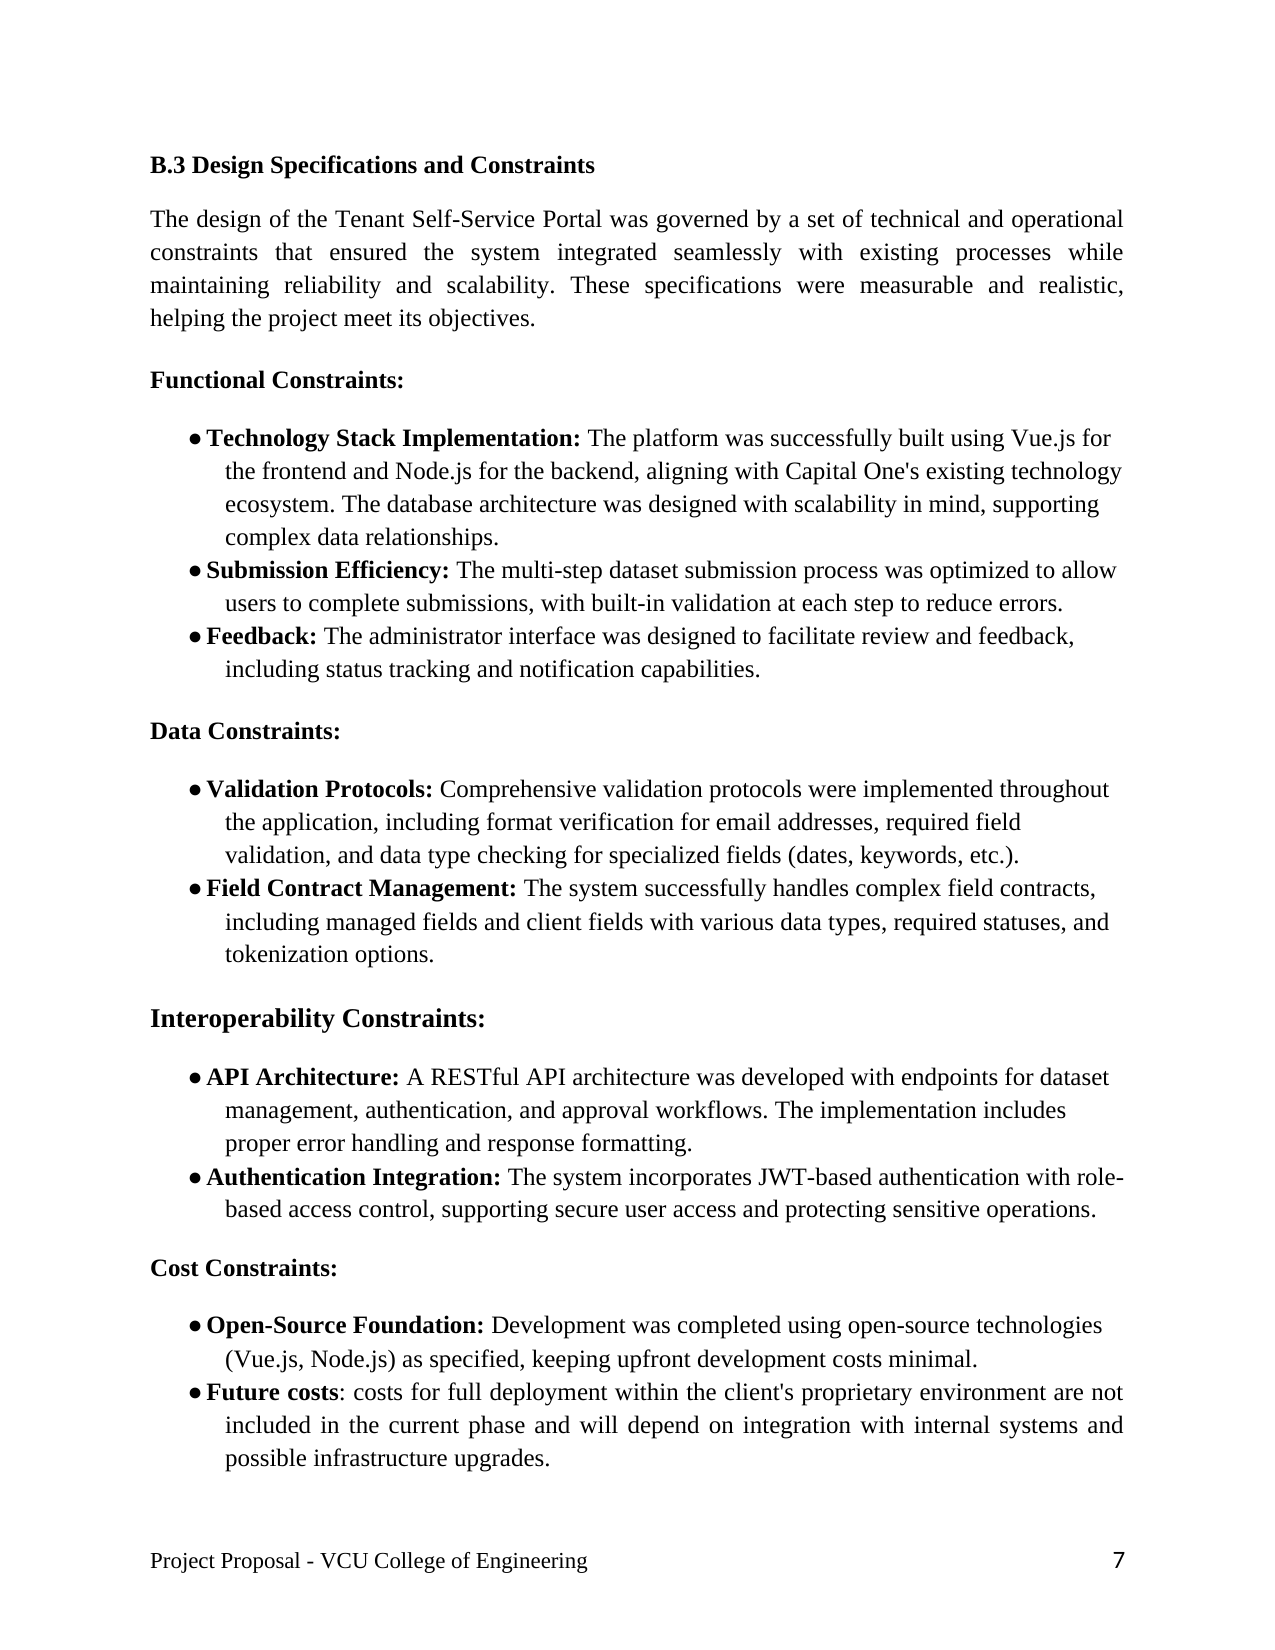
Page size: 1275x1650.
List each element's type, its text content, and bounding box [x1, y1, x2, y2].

list API Architecture: A RESTful API architecture was developed with endpoints for dataset management, authentication, and approval workflows. The implementation includes proper error handling and response formatting. [187, 1062, 1125, 1157]
subtitle B.3 Design Specifications and Constraints [150, 150, 1125, 179]
list Future costs: costs for full deployment within the client's proprietary environment are not included in the current phase and will depend on integration with internal systems and possible infrastructure upgrades. [187, 1377, 1125, 1471]
text The design of the Tenant Self-Service Portal was governed by a set of technical and operational constraints that ensured the system integrated seamlessly with existing processes while maintaining reliability and scalability. These specifications were measurable and realistic, helping the project meet its objectives. [150, 204, 1125, 332]
list Authentication Integration: The system incorporates JWT-based authentication with role-based access control, supporting secure user access and protecting sensitive operations. [187, 1162, 1125, 1223]
list Validation Protocols: Comprehensive validation protocols were implemented throughout the application, including format verification for email addresses, required field validation, and data type checking for specialized fields (dates, keywords, etc.). [187, 774, 1125, 869]
subtitle Functional Constraints: [150, 365, 1125, 394]
subtitle Cost Constraints: [150, 1253, 1125, 1281]
list Open-Source Foundation: Development was completed using open-source technologies (Vue.js, Node.js) as specified, keeping upfront development costs minimal. [187, 1311, 1125, 1372]
list Technology Stack Implementation: The platform was successfully built using Vue.js for the frontend and Node.js for the backend, aligning with Capital One's existing technology ecosystem. The database architecture was designed with scalability in mind, supporting complex data relationships. [187, 423, 1125, 551]
subtitle Data Constraints: [150, 716, 1125, 745]
list Submission Efficiency: The multi-step dataset submission process was optimized to allow users to complete submissions, with built-in validation at each step to reduce errors. [187, 555, 1125, 617]
list Field Contract Management: The system successfully handles complex field contracts, including managed fields and client fields with various data types, required statuses, and tokenization options. [187, 873, 1125, 968]
list Feedback: The administrator interface was designed to facilitate review and feedback, including status tracking and notification capabilities. [187, 621, 1125, 683]
subtitle Interoperability Constraints: [150, 1002, 1125, 1033]
